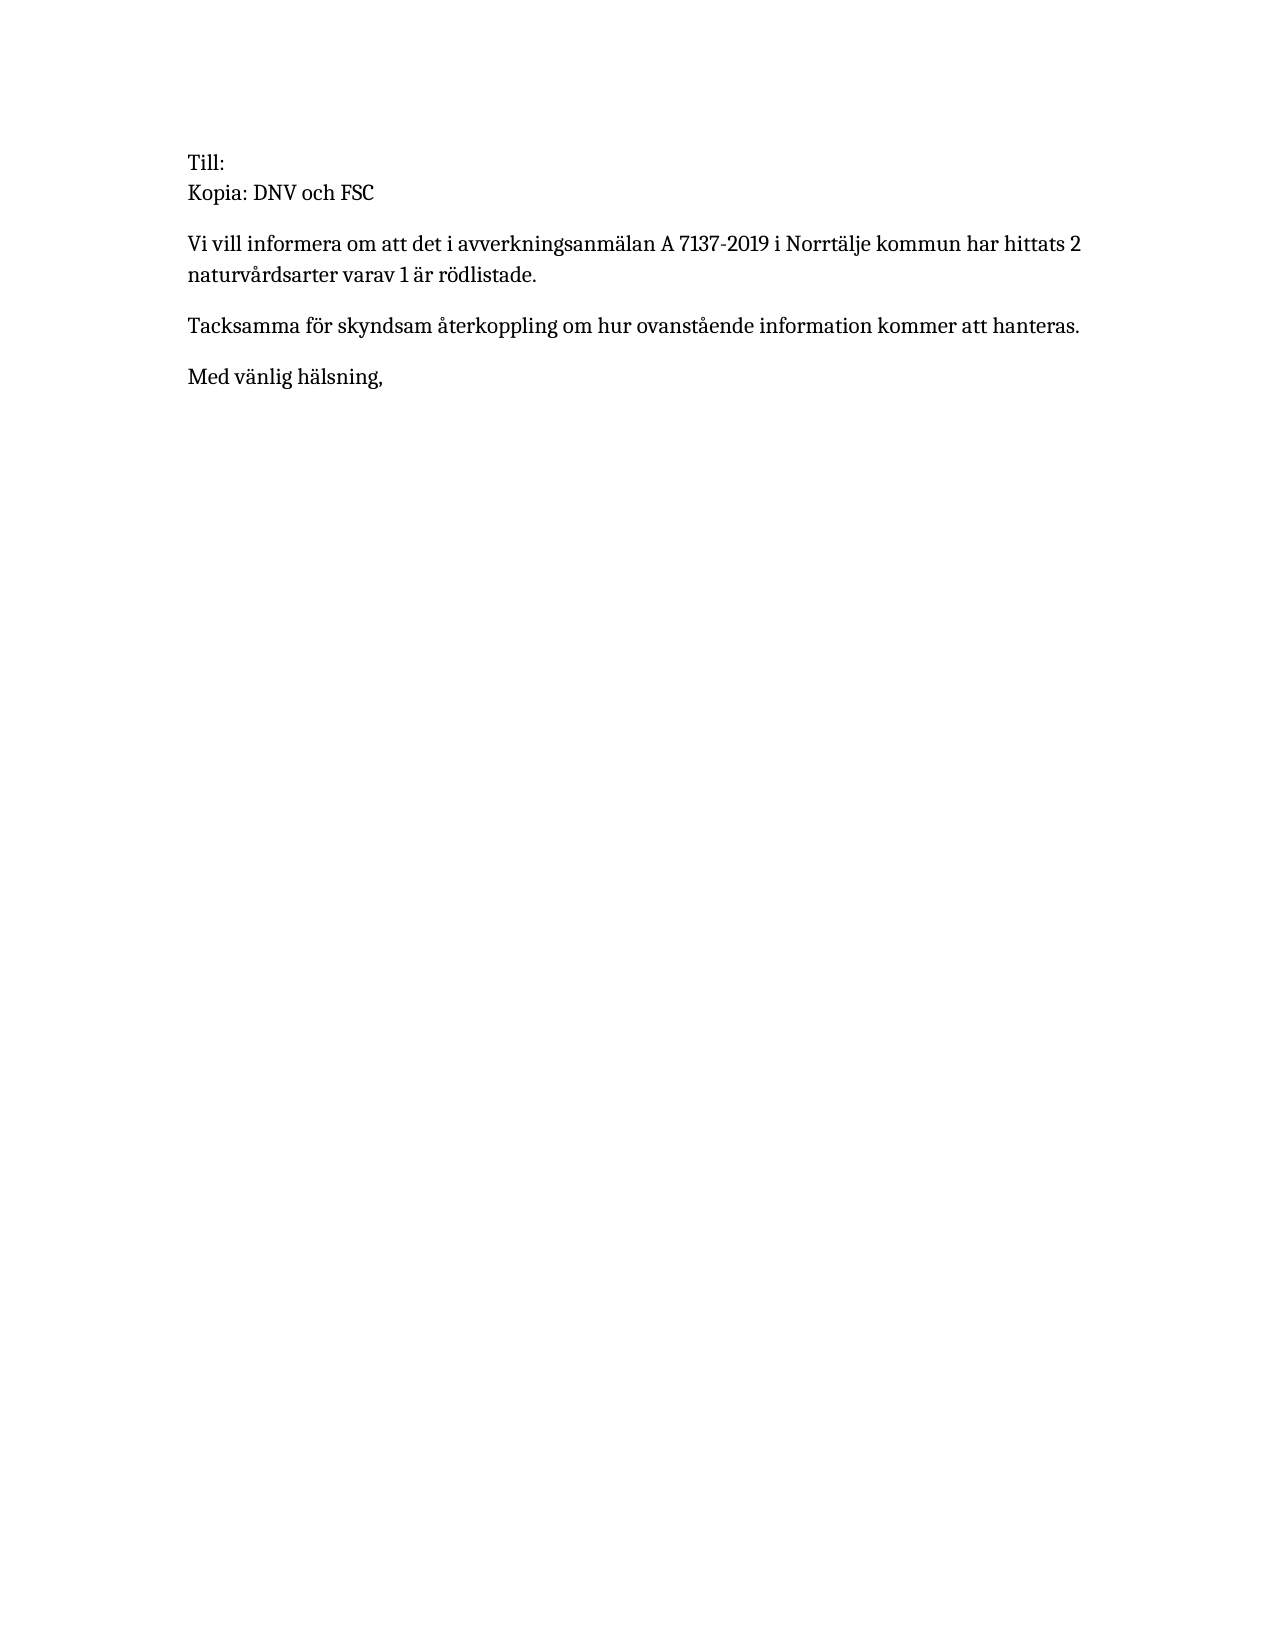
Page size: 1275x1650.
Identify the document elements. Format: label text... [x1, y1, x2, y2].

text Till: Kopia: DNV och FSC [187, 150, 1087, 207]
text Tacksamma för skyndsam återkoppling om hur ovanstående information kommer att hanteras. [187, 312, 1087, 339]
text Vi vill informera om att det i avverkningsanmälan A 7137-2019 i Norrtälje kommun har hittats 2 naturvårdsarter varav 1 är rödlistade. [187, 231, 1087, 288]
text Med vänlig hälsning, [187, 363, 1087, 420]
